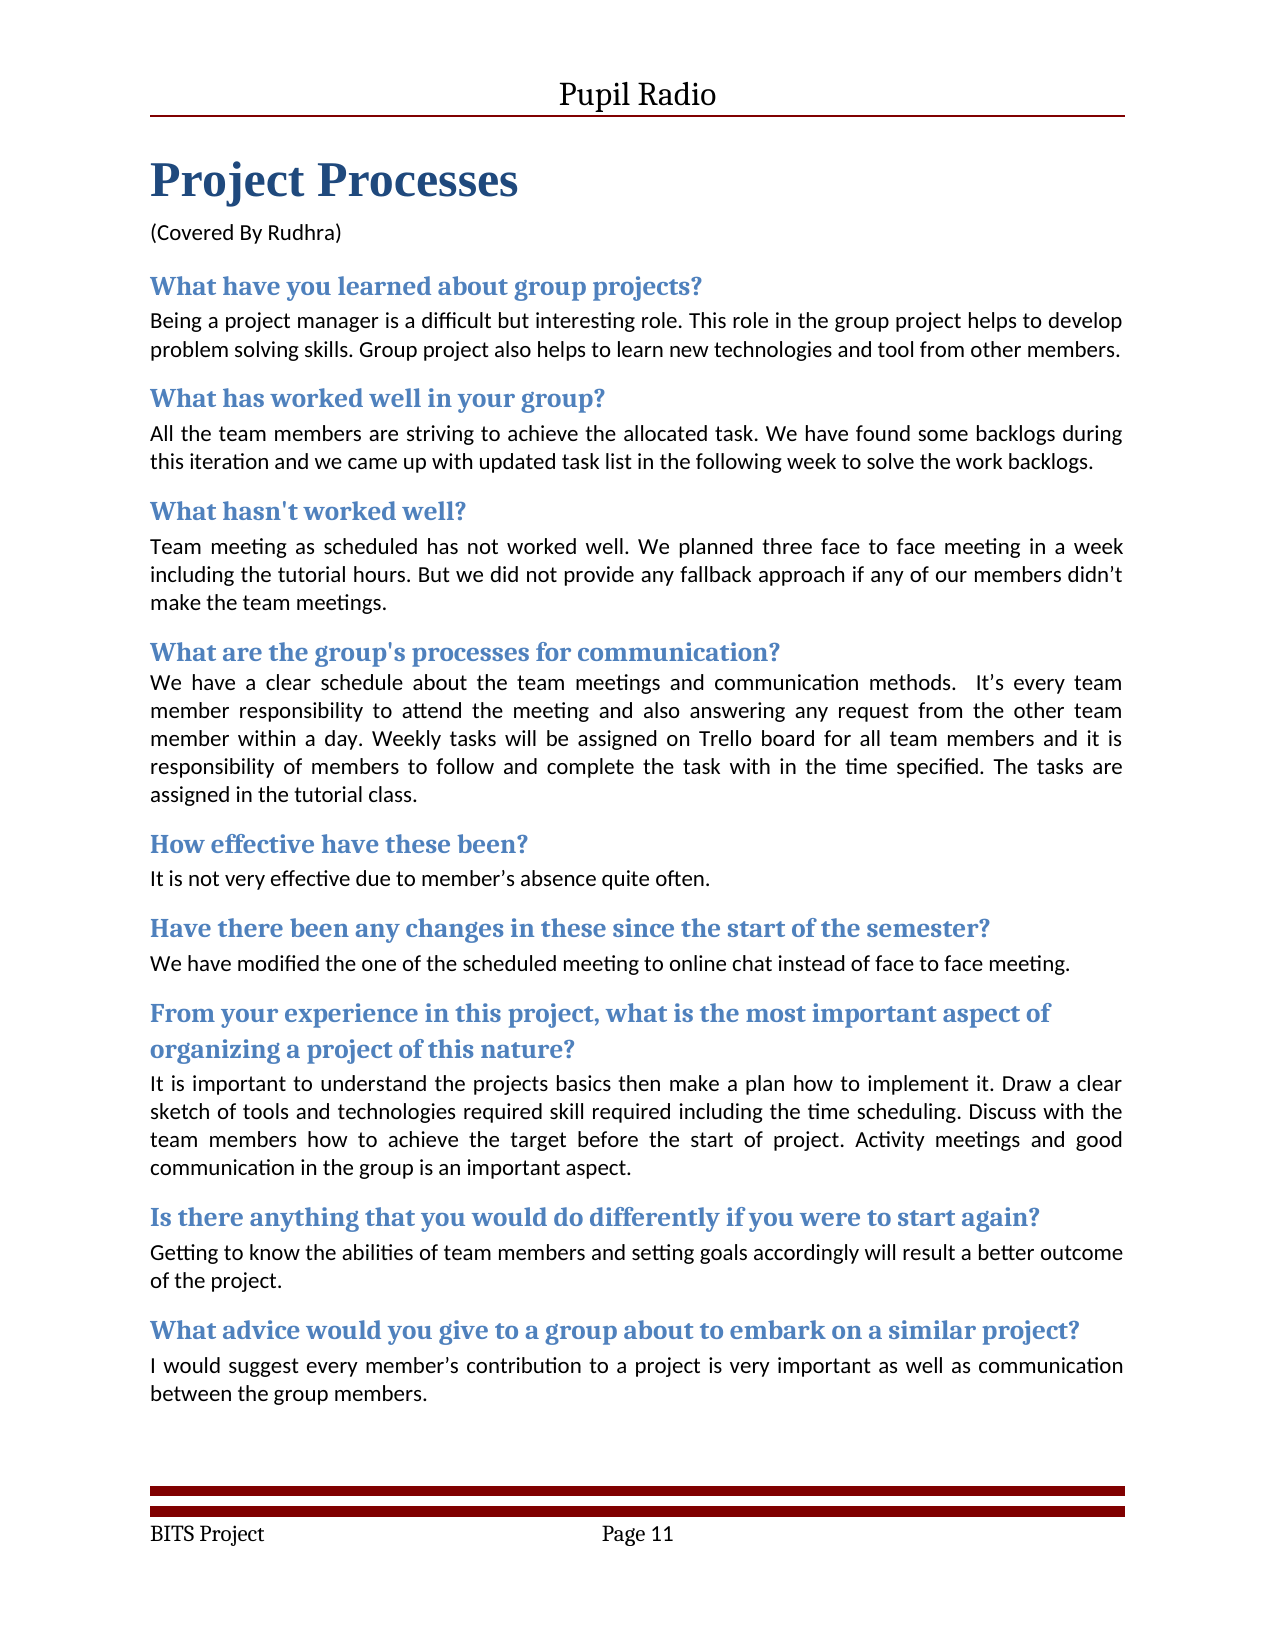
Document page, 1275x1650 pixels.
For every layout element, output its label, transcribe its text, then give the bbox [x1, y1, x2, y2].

text Getting to know the abilities of team members and setting goals accordingly will result a better outcome of the project. [150, 1238, 1125, 1294]
text I would suggest every member’s contribution to a project is very important as well as communication between the group members. [150, 1351, 1125, 1407]
subtitle What have you learned about group projects? [150, 271, 1125, 302]
text We have modified the one of the scheduled meeting to online chat instead of face to face meeting. [150, 949, 1125, 977]
subtitle From your experience in this project, what is the most important aspect of organizing a project of this nature? [150, 998, 1125, 1065]
subtitle Have there been any changes in these since the start of the semester? [150, 913, 1125, 944]
subtitle What has worked well in your group? [150, 383, 1125, 415]
subtitle What advice would you give to a group about to embark on a similar project? [150, 1315, 1125, 1346]
text All the team members are striving to achieve the allocated task. We have found some backlogs during this iteration and we came up with updated task list in the following week to solve the work backlogs. [150, 419, 1125, 475]
text Team meeting as scheduled has not worked well. We planned three face to face meeting in a week including the tutorial hours. But we did not provide any fallback approach if any of our members didn’t make the team meetings. [150, 532, 1125, 616]
text We have a clear schedule about the team meetings and communication methods. It’s every team member responsibility to attend the meeting and also answering any request from the other team member within a day. Weekly tasks will be assigned on Trello board for all team members and it is responsibility of members to follow and complete the task with in the time specified. The tasks are assigned in the tutorial class. [150, 668, 1125, 808]
subtitle Is there anything that you would do differently if you were to start again? [150, 1202, 1125, 1233]
subtitle Project Processes [150, 150, 1125, 207]
text (Covered By Rudhra) [150, 218, 1125, 246]
text It is not very effective due to member’s absence quite often. [150, 864, 1125, 893]
text It is important to understand the projects basics then make a plan how to implement it. Draw a clear sketch of tools and technologies required skill required including the time scheduling. Discuss with the team members how to achieve the target before the start of project. Activity meetings and good communication in the group is an important aspect. [150, 1069, 1125, 1182]
subtitle What are the group's processes for communication? [150, 637, 1125, 668]
subtitle How effective have these been? [150, 829, 1125, 860]
subtitle What hasn't worked well? [150, 496, 1125, 527]
